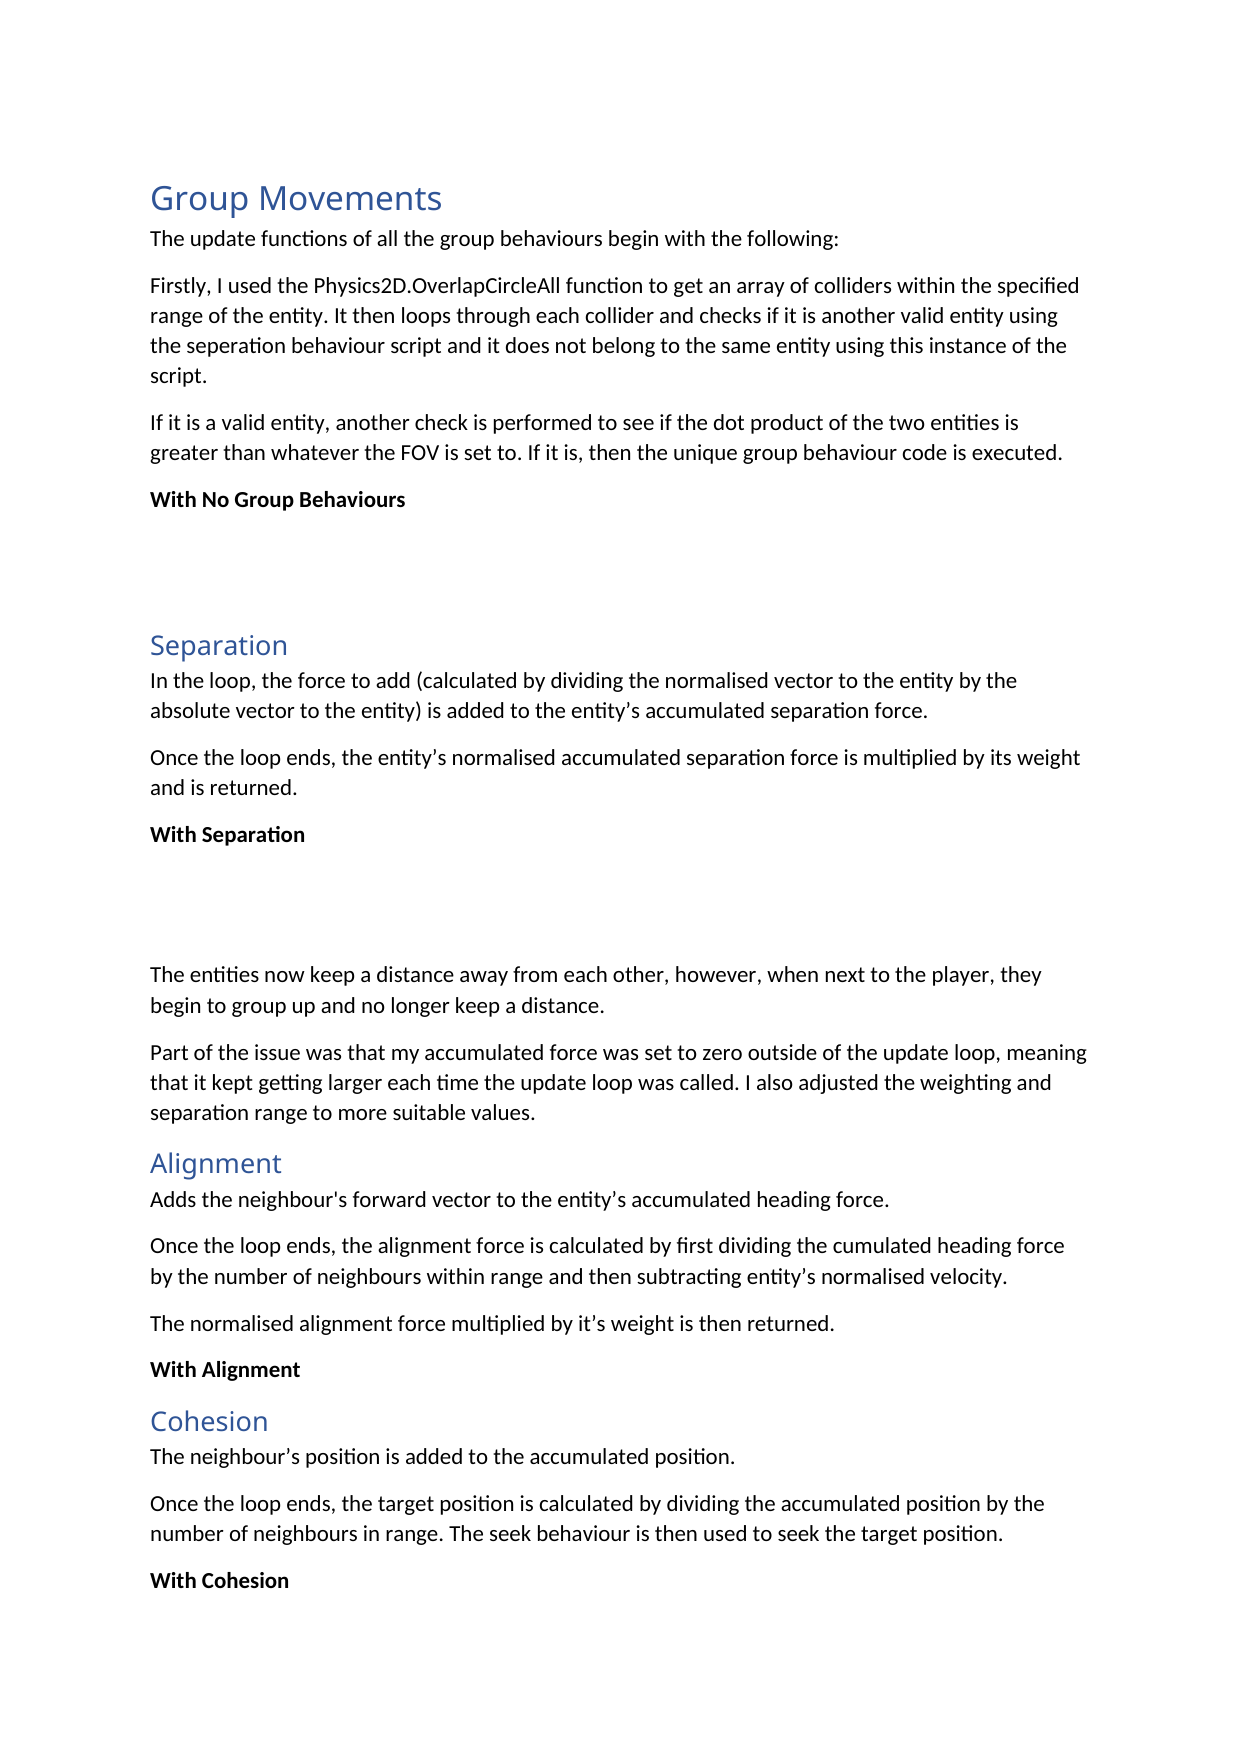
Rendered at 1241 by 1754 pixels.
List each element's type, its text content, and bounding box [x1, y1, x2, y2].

text The normalised alignment force multiplied by it’s weight is then returned. [150, 1309, 1090, 1337]
text With Separation [150, 820, 1090, 848]
subtitle Cohesion [150, 1402, 1090, 1439]
text Once the loop ends, the entity’s normalised accumulated separation force is multiplied by its weight and is returned. [150, 743, 1090, 801]
text Part of the issue was that my accumulated force was set to zero outside of the update loop, meaning that it kept getting larger each time the update loop was called. I also adjusted the weighting and separation range to more suitable values. [150, 1038, 1090, 1126]
text With Cohesion [150, 1566, 1090, 1594]
text The update functions of all the group behaviours begin with the following: [150, 224, 1090, 252]
text Once the loop ends, the alignment force is calculated by first dividing the cumulated heading force by the number of neighbours within range and then subtracting entity’s normalised velocity. [150, 1232, 1090, 1290]
text Firstly, I used the Physics2D.OverlapCircleAll function to get an array of colliders within the specified range of the entity. It then loops through each collider and checks if it is another valid entity using the seperation behaviour script and it does not belong to the same entity using this instance of the script. [150, 271, 1090, 389]
text Once the loop ends, the target position is calculated by dividing the accumulated position by the number of neighbours in range. The seek behaviour is then used to seek the target position. [150, 1489, 1090, 1547]
text The neighbour’s position is added to the accumulated position. [150, 1442, 1090, 1470]
text With No Group Behaviours [150, 485, 1090, 513]
subtitle Separation [150, 626, 1090, 663]
subtitle Group Movements [150, 175, 1090, 220]
text Adds the neighbour's forward vector to the entity’s accumulated heading force. [150, 1185, 1090, 1213]
subtitle Alignment [150, 1145, 1090, 1182]
text The entities now keep a distance away from each other, however, when next to the player, they begin to group up and no longer keep a distance. [150, 961, 1090, 1019]
text If it is a valid entity, another check is performed to see if the dot product of the two entities is greater than whatever the FOV is set to. If it is, then the unique group behaviour code is executed. [150, 408, 1090, 467]
text With Alignment [150, 1356, 1090, 1384]
text In the loop, the force to add (calculated by dividing the normalised vector to the entity by the absolute vector to the entity) is added to the entity’s accumulated separation force. [150, 666, 1090, 724]
